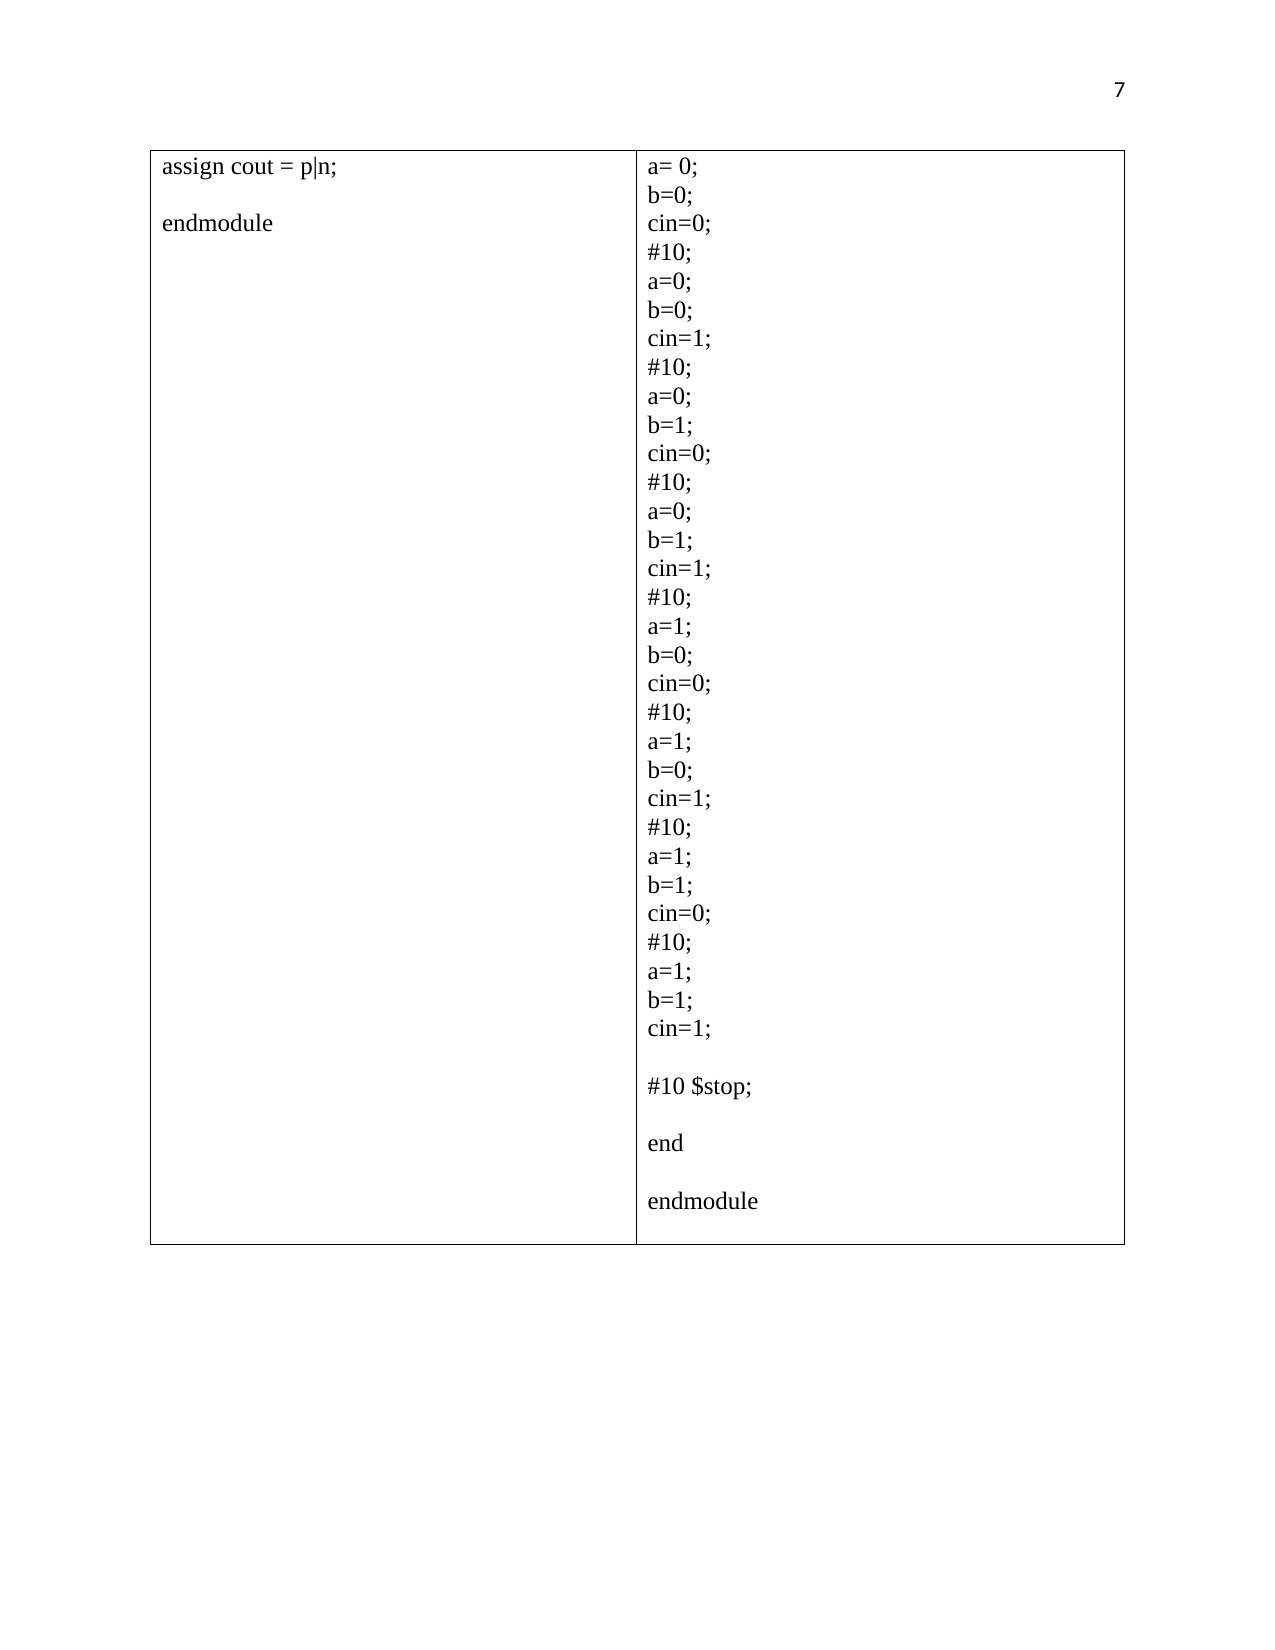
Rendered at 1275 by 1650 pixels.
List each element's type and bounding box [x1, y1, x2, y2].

table_cell [151, 151, 636, 1243]
table_cell [637, 151, 1124, 1243]
